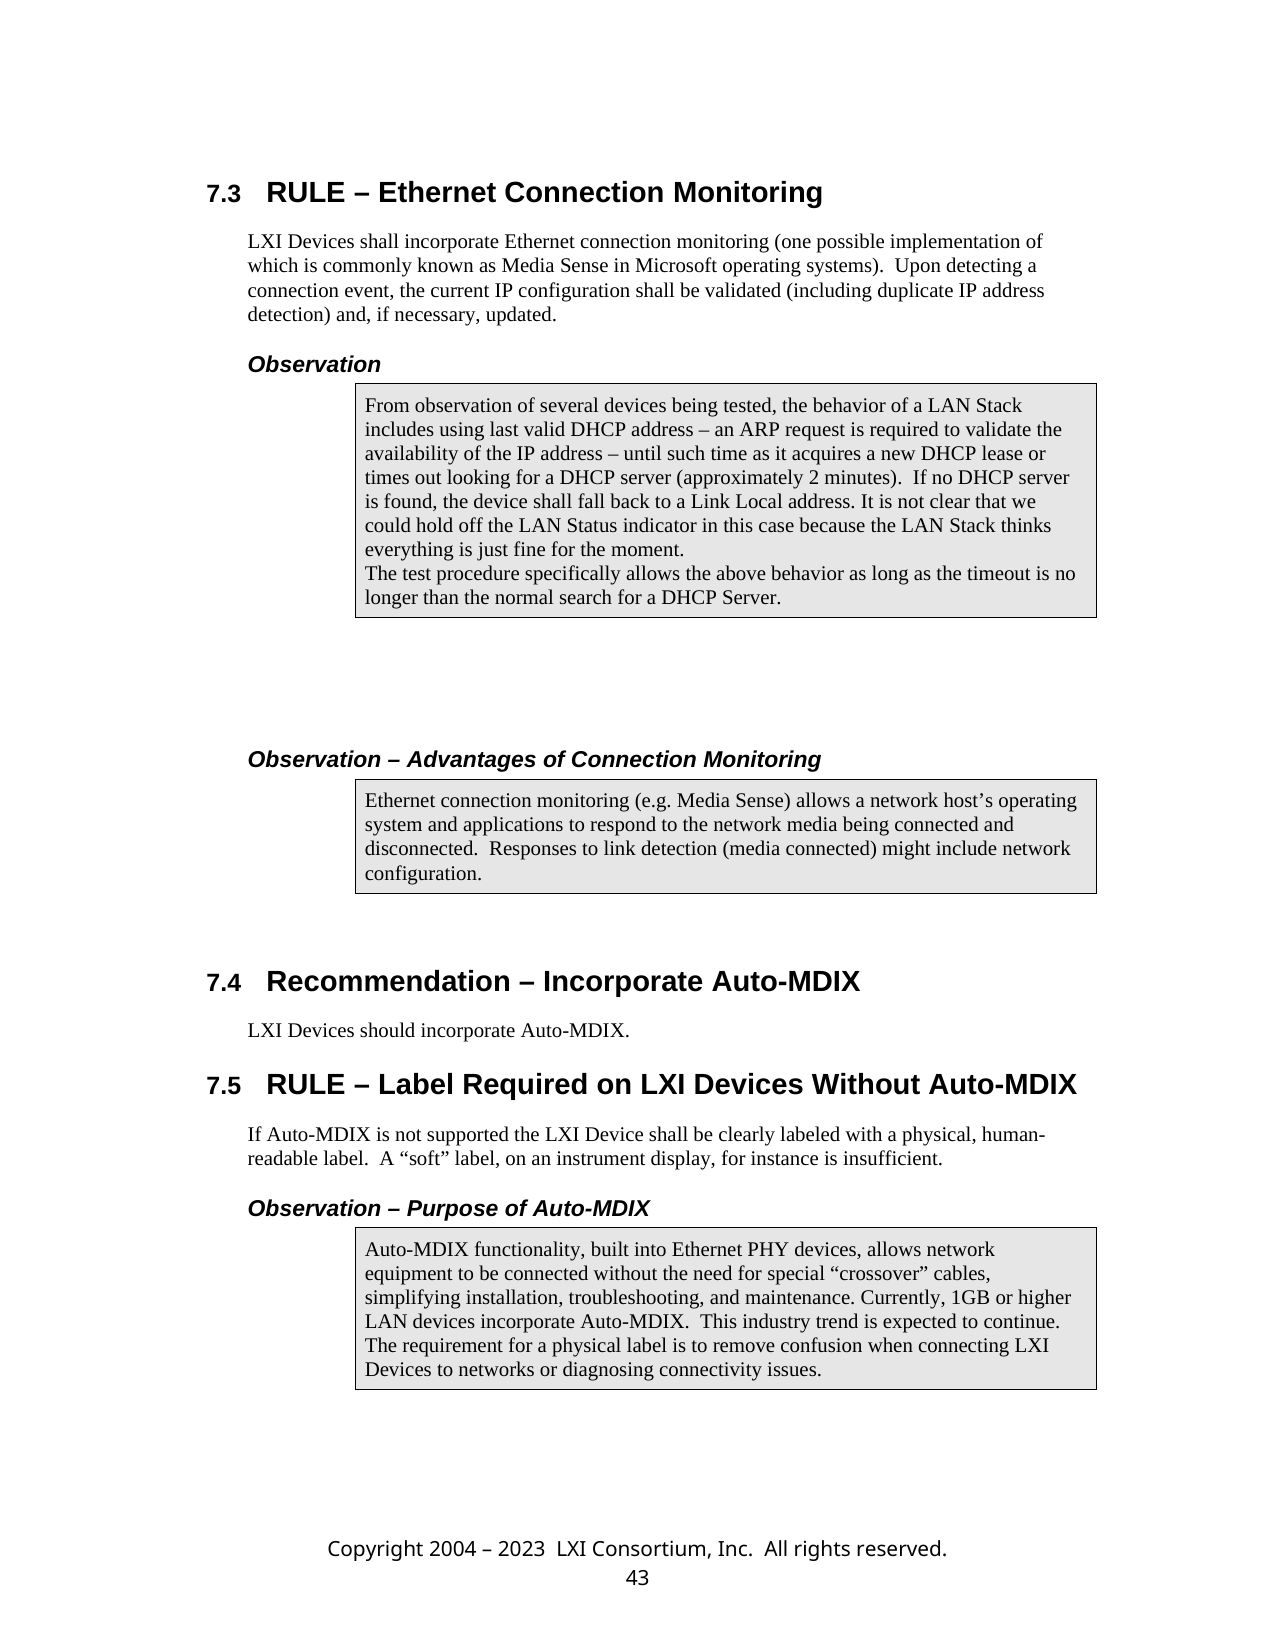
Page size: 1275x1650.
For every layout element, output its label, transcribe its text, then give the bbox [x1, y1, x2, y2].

subtitle RULE – Ethernet Connection Monitoring [206, 175, 1087, 208]
text Ethernet connection monitoring (e.g. Media Sense) allows a network host’s operating system and applications to respond to the network media being connected and disconnected. Responses to link detection (media connected) might include network configuration. [356, 780, 1096, 893]
subtitle RULE – Label Required on LXI Devices Without Auto-MDIX [206, 1067, 1087, 1101]
text If Auto-MDIX is not supported the LXI Device shall be clearly labeled with a physical, human-readable label. A “soft” label, on an instrument display, for instance is insufficient. [247, 1122, 1087, 1170]
text LXI Devices should incorporate Auto-MDIX. [247, 1018, 1087, 1042]
text The test procedure specifically allows the above behavior as long as the timeout is no longer than the normal search for a DHCP Server. [356, 552, 1096, 617]
subtitle Recommendation – Incorporate Auto-MDIX [206, 964, 1087, 997]
subtitle Observation [247, 351, 1087, 377]
text From observation of several devices being tested, the behavior of a LAN Stack includes using last valid DHCP address – an ARP request is required to validate the availability of the IP address – until such time as it acquires a new DHCP lease or times out looking for a DHCP server (approximately 2 minutes). If no DHCP server is found, the device shall fall back to a Link Local address. It is not clear that we could hold off the LAN Status indicator in this case because the LAN Stack thinks everything is just fine for the moment. [356, 384, 1096, 552]
subtitle Observation – Advantages of Connection Monitoring [247, 746, 1087, 773]
text LXI Devices shall incorporate Ethernet connection monitoring (one possible implementation of which is commonly known as Media Sense in Microsoft operating systems). Upon detecting a connection event, the current IP configuration shall be validated (including duplicate IP address detection) and, if necessary, updated. [247, 229, 1087, 326]
text Auto-MDIX functionality, built into Ethernet PHY devices, allows network equipment to be connected without the need for special “crossover” cables, simplifying installation, troubleshooting, and maintenance. Currently, 1GB or higher LAN devices incorporate Auto-MDIX. This industry trend is expected to continue. [356, 1228, 1096, 1323]
text The requirement for a physical label is to remove confusion when connecting LXI Devices to networks or diagnosing connectivity issues. [356, 1323, 1096, 1389]
subtitle Observation – Purpose of Auto-MDIX [247, 1195, 1087, 1221]
